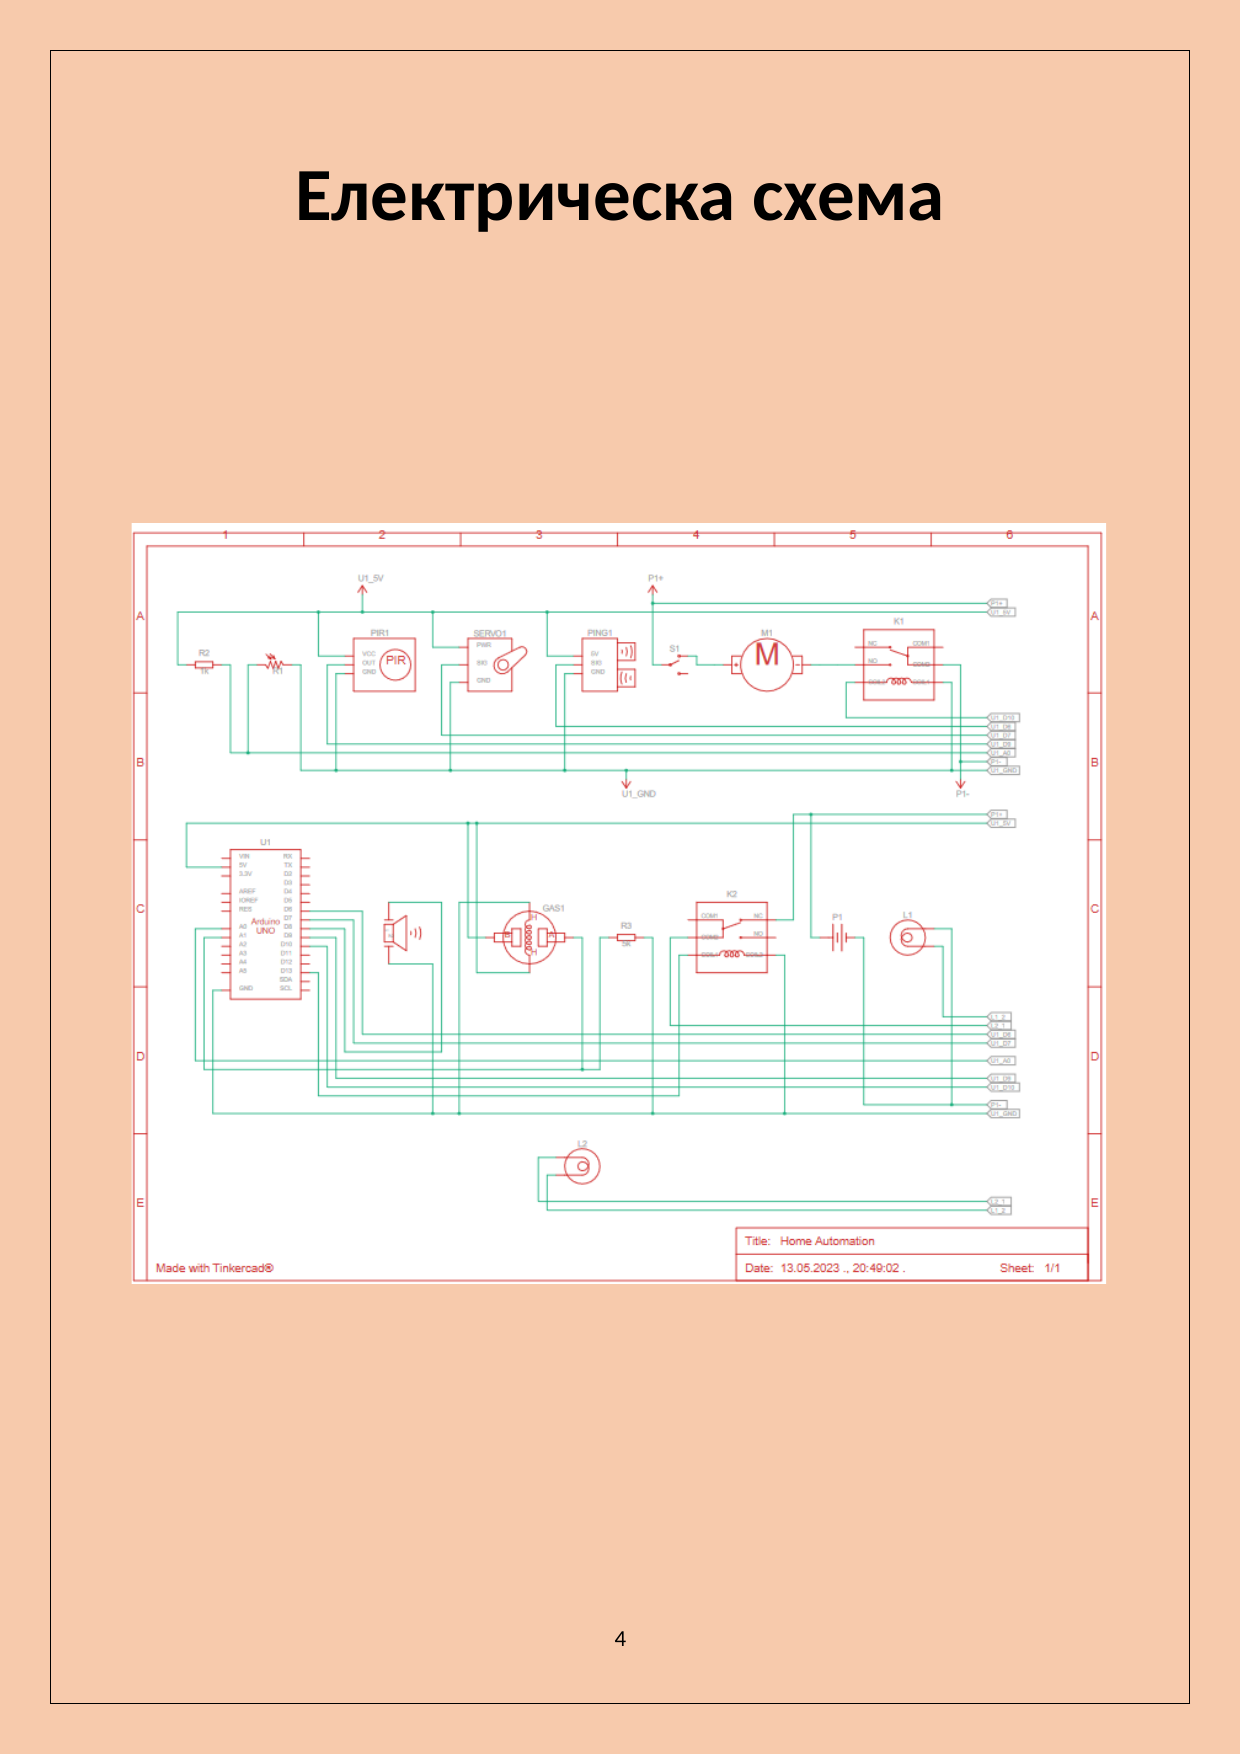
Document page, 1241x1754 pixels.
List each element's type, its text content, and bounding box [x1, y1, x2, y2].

picture [131, 523, 1107, 1283]
text Електрическа схема [147, 147, 1093, 239]
